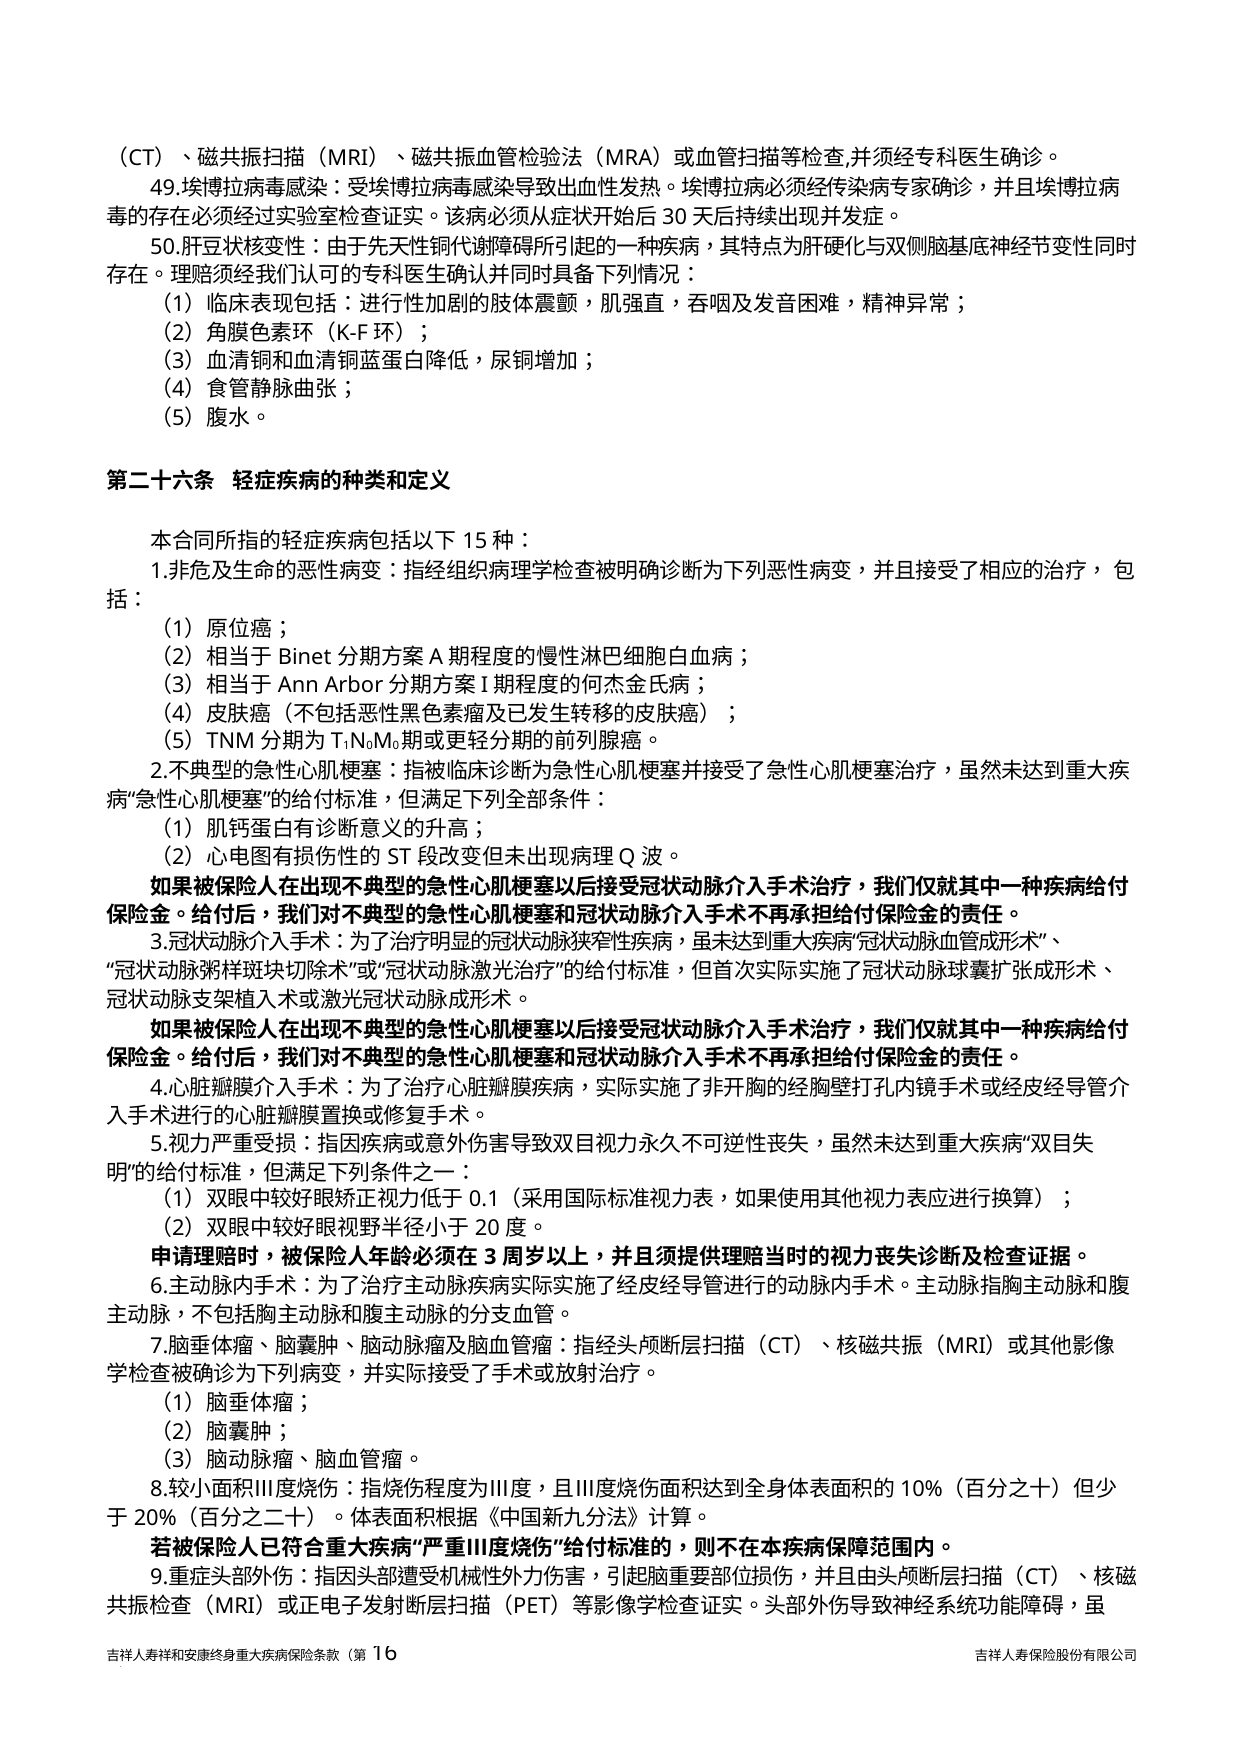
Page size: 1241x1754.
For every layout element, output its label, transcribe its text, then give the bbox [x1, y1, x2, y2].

text “冠状动脉粥样斑块切除术”或“冠状动脉激光治疗”的给付标准，但首次实际实施了冠状动脉球囊扩张成形术、冠状动脉支架植入术或激光冠状动脉成形术。 [106, 955, 1136, 1013]
text （1）肌钙蛋白有诊断意义的升高； [150, 814, 1159, 842]
text （2）角膜色素环（K-F 环）； [150, 317, 1159, 346]
text 如果被保险人在出现不典型的急性心肌梗塞以后接受冠状动脉介入手术治疗，我们仅就其中一种疾病给付保险金。给付后，我们对不典型的急性心肌梗塞和冠状动脉介入手术不再承担给付保险金的责任。 [106, 872, 1137, 929]
text （4）皮肤癌（不包括恶性黑色素瘤及已发生转移的皮肤癌）； [150, 698, 1159, 727]
text （1）临床表现包括：进行性加剧的肢体震颤，肌强直，吞咽及发音困难，精神异常； [150, 289, 1159, 317]
text （CT）、磁共振扫描（MRI）、磁共振血管检验法（MRA）或血管扫描等检查,并须经专科医生确诊。 [106, 142, 1159, 172]
text 9.重症头部外伤：指因头部遭受机械性外力伤害，引起脑重要部位损伤，并且由头颅断层扫描（CT）、核磁共振检查（MRI）或正电子发射断层扫描（PET）等影像学检查证实。头部外伤导致神经系统功能障碍，虽 [106, 1561, 1137, 1619]
text 8.较小面积Ⅲ度烧伤：指烧伤程度为Ⅲ度，且Ⅲ度烧伤面积达到全身体表面积的 10%（百分之十）但少于 20%（百分之二十）。体表面积根据《中国新九分法》计算。 [106, 1473, 1130, 1532]
text （2）双眼中较好眼视野半径小于 20 度。 [150, 1212, 1159, 1241]
text （3）相当于 Ann Arbor 分期方案I 期程度的何杰金氏病； [150, 670, 1159, 698]
text 申请理赔时，被保险人年龄必须在 3 周岁以上，并且须提供理赔当时的视力丧失诊断及检查证据。 [150, 1242, 1159, 1270]
text （2）脑囊肿； [150, 1416, 1159, 1445]
text （1）双眼中较好眼矫正视力低于 0.1（采用国际标准视力表，如果使用其他视力表应进行换算）； [150, 1186, 1159, 1211]
text （3）脑动脉瘤、脑血管瘤。 [150, 1445, 1159, 1473]
text 7.脑垂体瘤、脑囊肿、脑动脉瘤及脑血管瘤：指经头颅断层扫描（CT）、核磁共振（MRI）或其他影像学检查被确诊为下列病变，并实际接受了手术或放射治疗。 [106, 1330, 1135, 1388]
text 3.冠状动脉介入手术：为了治疗明显的冠状动脉狭窄性疾病，虽未达到重大疾病“冠状动脉血管成形术”、 [150, 929, 1159, 955]
text 如果被保险人在出现不典型的急性心肌梗塞以后接受冠状动脉介入手术治疗，我们仅就其中一种疾病给付保险金。给付后，我们对不典型的急性心肌梗塞和冠状动脉介入手术不再承担给付保险金的责任。 [106, 1015, 1137, 1072]
text 本合同所指的轻症疾病包括以下 15 种： [150, 525, 1159, 555]
text 6.主动脉内手术：为了治疗主动脉疾病实际实施了经皮经导管进行的动脉内手术。主动脉指胸主动脉和腹主动脉，不包括胸主动脉和腹主动脉的分支血管。 [106, 1270, 1135, 1329]
text （4）食管静脉曲张； [150, 374, 1159, 402]
text （1）原位癌； [150, 614, 1159, 642]
text 49.埃博拉病毒感染：受埃博拉病毒感染导致出血性发热。埃博拉病必须经传染病专家确诊，并且埃博拉病毒的存在必须经过实验室检查证实。该病必须从症状开始后 30 天后持续出现并发症。 [106, 172, 1138, 231]
text （3）血清铜和血清铜蓝蛋白降低，尿铜增加； [150, 346, 1159, 374]
text 若被保险人已符合重大疾病“严重Ⅲ度烧伤”给付标准的，则不在本疾病保障范围内。 [150, 1532, 1159, 1561]
text （5）TNM 分期为T1N0M0期或更轻分期的前列腺癌。 [150, 727, 1159, 755]
text 5.视力严重受损：指因疾病或意外伤害导致双目视力永久不可逆性丧失，虽然未达到重大疾病“双目失明”的给付标准，但满足下列条件之一： [106, 1129, 1135, 1186]
text 4.心脏瓣膜介入手术：为了治疗心脏瓣膜疾病，实际实施了非开胸的经胸壁打孔内镜手术或经皮经导管介入手术进行的心脏瓣膜置换或修复手术。 [106, 1072, 1136, 1129]
text 1.非危及生命的恶性病变：指经组织病理学检查被明确诊断为下列恶性病变，并且接受了相应的治疗， 包括： [106, 555, 1136, 614]
subtitle 第二十六条 轻症疾病的种类和定义 [106, 465, 1159, 495]
text （2）心电图有损伤性的 ST 段改变但未出现病理Q 波。 [150, 842, 1159, 871]
text （5）腹水。 [150, 402, 1159, 431]
text 50.肝豆状核变性：由于先天性铜代谢障碍所引起的一种疾病，其特点为肝硬化与双侧脑基底神经节变性同时存在。理赔须经我们认可的专科医生确认并同时具备下列情况： [106, 231, 1138, 289]
text 2.不典型的急性心肌梗塞：指被临床诊断为急性心肌梗塞并接受了急性心肌梗塞治疗，虽然未达到重大疾病“急性心肌梗塞”的给付标准，但满足下列全部条件： [106, 755, 1136, 814]
text （2）相当于 Binet 分期方案A 期程度的慢性淋巴细胞白血病； [150, 642, 1159, 670]
text （1）脑垂体瘤； [150, 1388, 1159, 1416]
